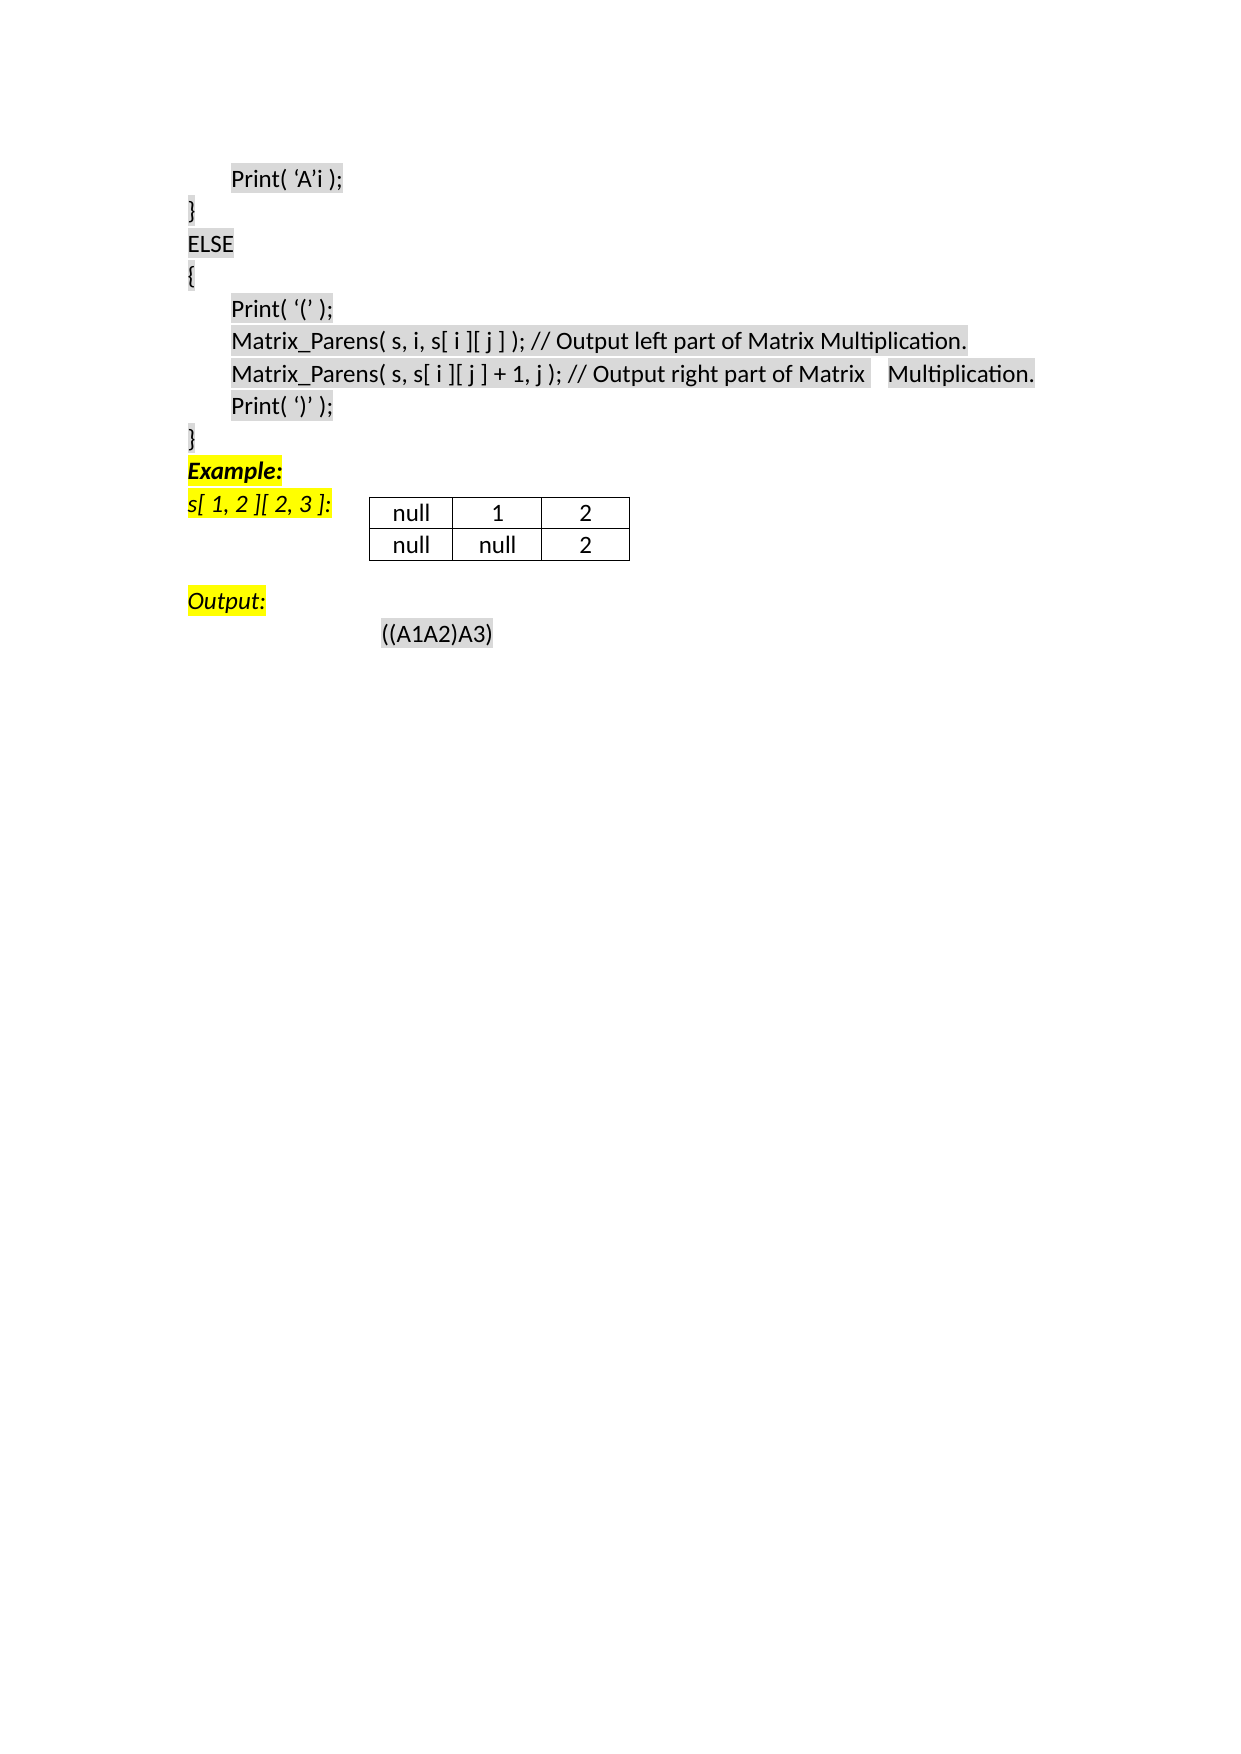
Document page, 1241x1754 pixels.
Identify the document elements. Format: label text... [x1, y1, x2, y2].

list Print( ‘A’i ); [187, 162, 1053, 194]
list } [187, 194, 1053, 227]
table_cell 2 [542, 529, 629, 560]
list Print( ‘(’ ); [187, 292, 1053, 324]
list Output: [187, 584, 1053, 617]
table_cell null [453, 529, 541, 560]
list Matrix_Parens( s, s[ i ][ j ] + 1, j ); // Output right part of Matrix Multiplication. [187, 357, 1053, 389]
list Print( ‘)’ ); [187, 389, 1053, 422]
list ELSE [187, 227, 1053, 259]
list Matrix_Parens( s, i, s[ i ][ j ] ); // Output left part of Matrix Multiplication. [187, 324, 1053, 357]
table_header 1 [453, 498, 541, 528]
list Example: [187, 454, 1053, 487]
list s[ 1, 2 ][ 2, 3 ]: [187, 487, 1053, 519]
list { [187, 259, 1053, 292]
list ((A1A2)A3) [319, 617, 1053, 649]
list } [187, 422, 1053, 454]
table_header 2 [542, 498, 629, 528]
table_header null [370, 498, 452, 528]
table_cell null [370, 529, 452, 560]
